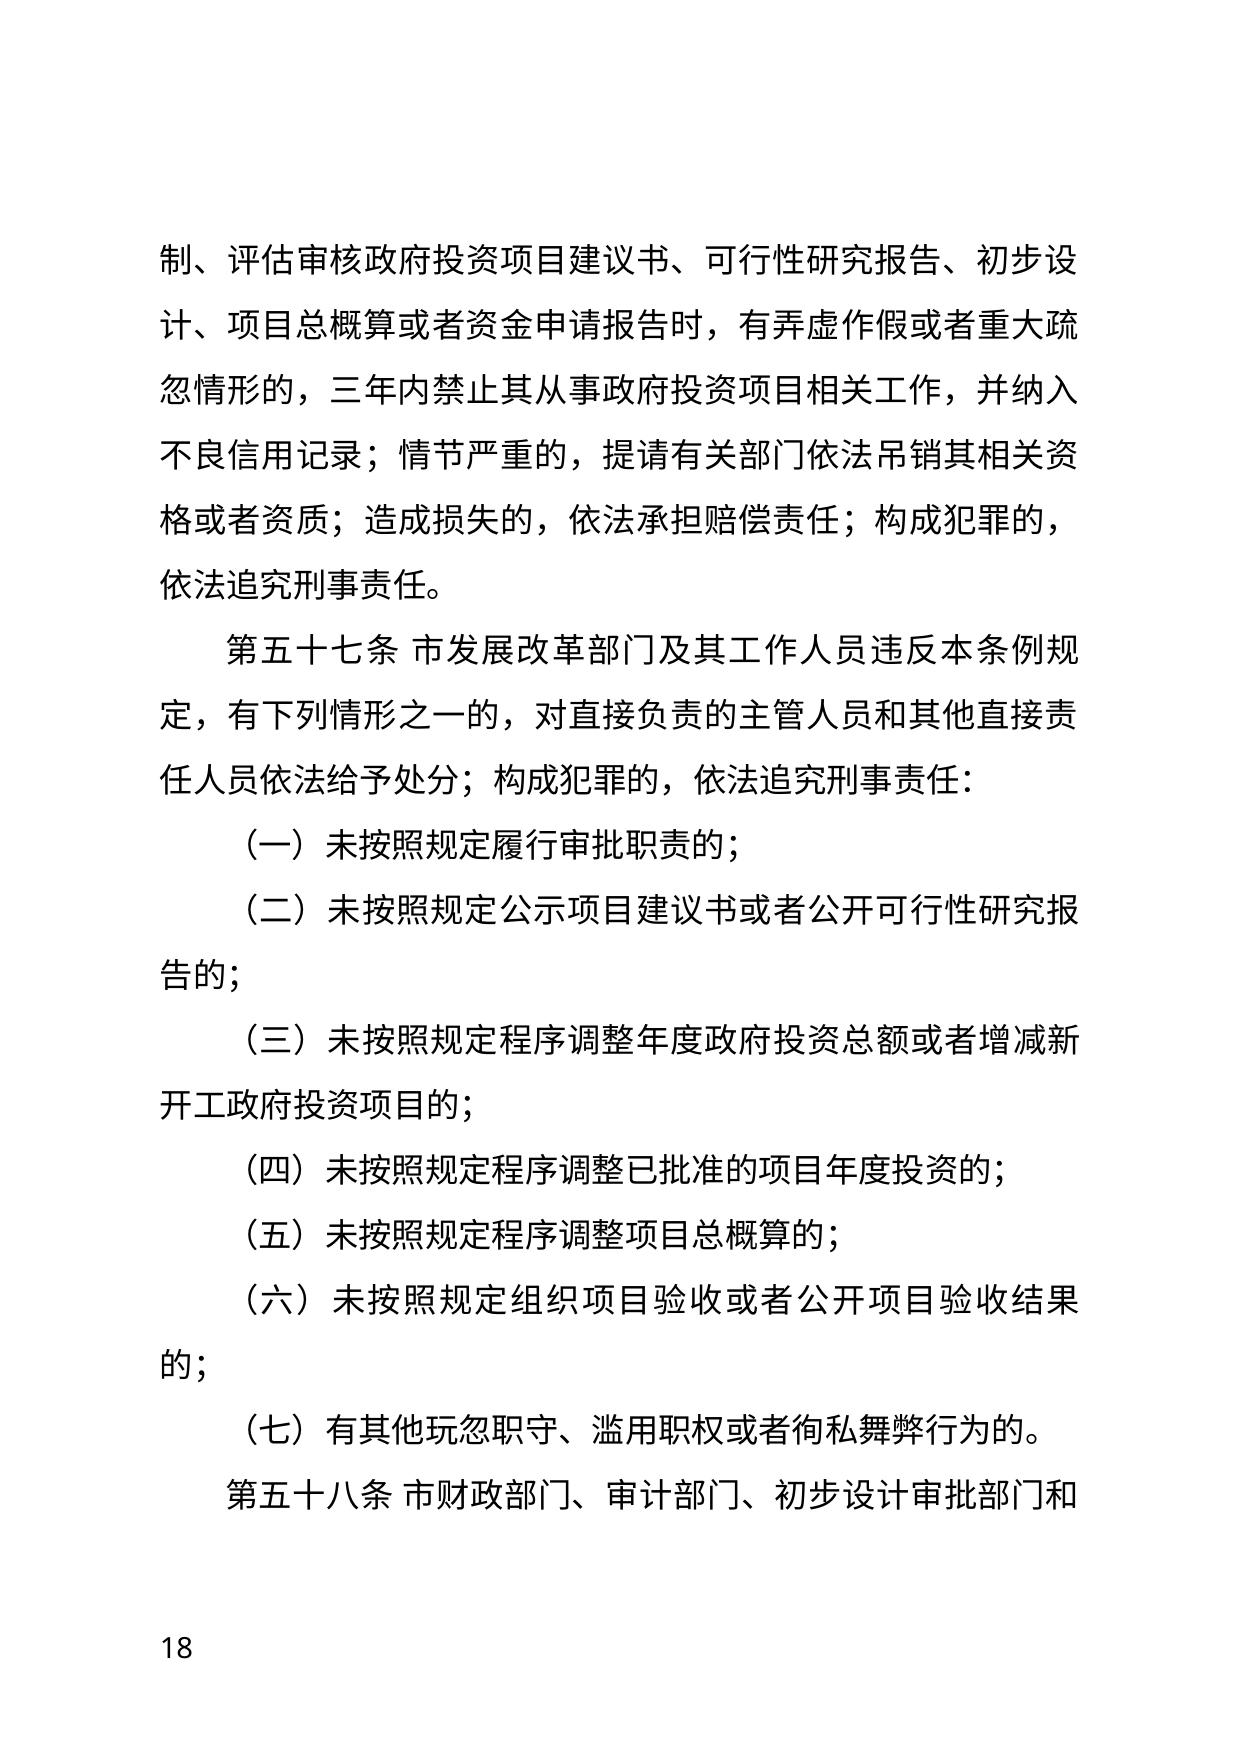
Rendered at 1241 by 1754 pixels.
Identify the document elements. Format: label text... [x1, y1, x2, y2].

text （七）有其他玩忽职守、滥用职权或者徇私舞弊行为的。 [159, 1396, 1081, 1461]
text （一）未按照规定履行审批职责的； [159, 811, 1081, 876]
text （六）未按照规定组织项目验收或者公开项目验收结果的； [159, 1266, 1081, 1396]
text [159, 1461, 1081, 1526]
text （二）未按照规定公示项目建议书或者公开可行性研究报告的； [159, 876, 1081, 1006]
text （五）未按照规定程序调整项目总概算的； [159, 1201, 1081, 1266]
text 第五十七条 市发展改革部门及其工作人员违反本条例规定，有下列情形之一的，对直接负责的主管人员和其他直接责任人员依法给予处分；构成犯罪的，依法追究刑事责任： [159, 616, 1081, 811]
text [159, 226, 1081, 616]
text （四）未按照规定程序调整已批准的项目年度投资的； [159, 1136, 1081, 1201]
text （三）未按照规定程序调整年度政府投资总额或者增减新开工政府投资项目的； [159, 1006, 1081, 1136]
